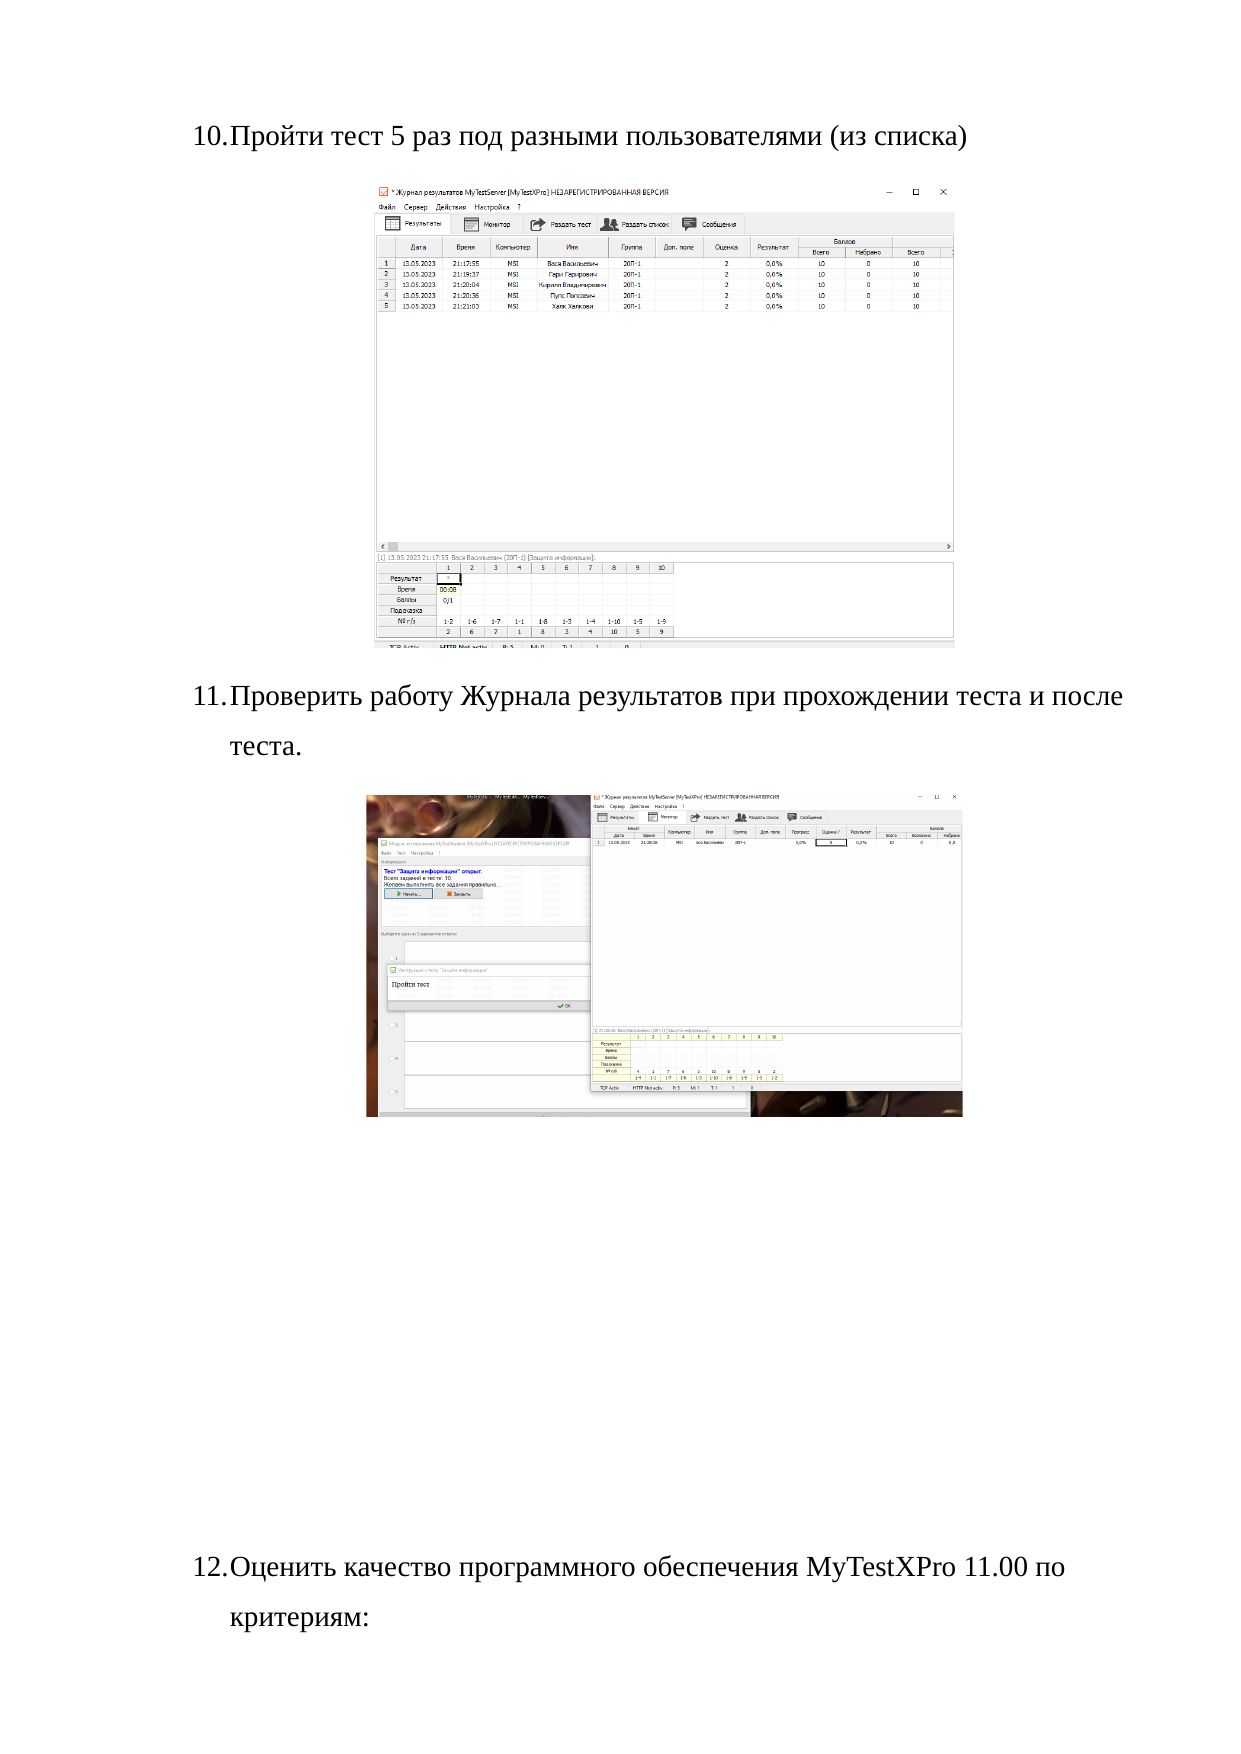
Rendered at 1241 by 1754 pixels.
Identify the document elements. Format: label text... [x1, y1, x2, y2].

list Пройти тест 5 раз под разными пользователями (из списка) [192, 118, 1152, 152]
picture [366, 795, 963, 1117]
picture [374, 185, 955, 648]
list Оценить качество программного обеспечения MyTestXPro 11.00 по критериям: [192, 1549, 1152, 1633]
list Проверить работу Журнала результатов при прохождении теста и после теста. [192, 678, 1152, 762]
